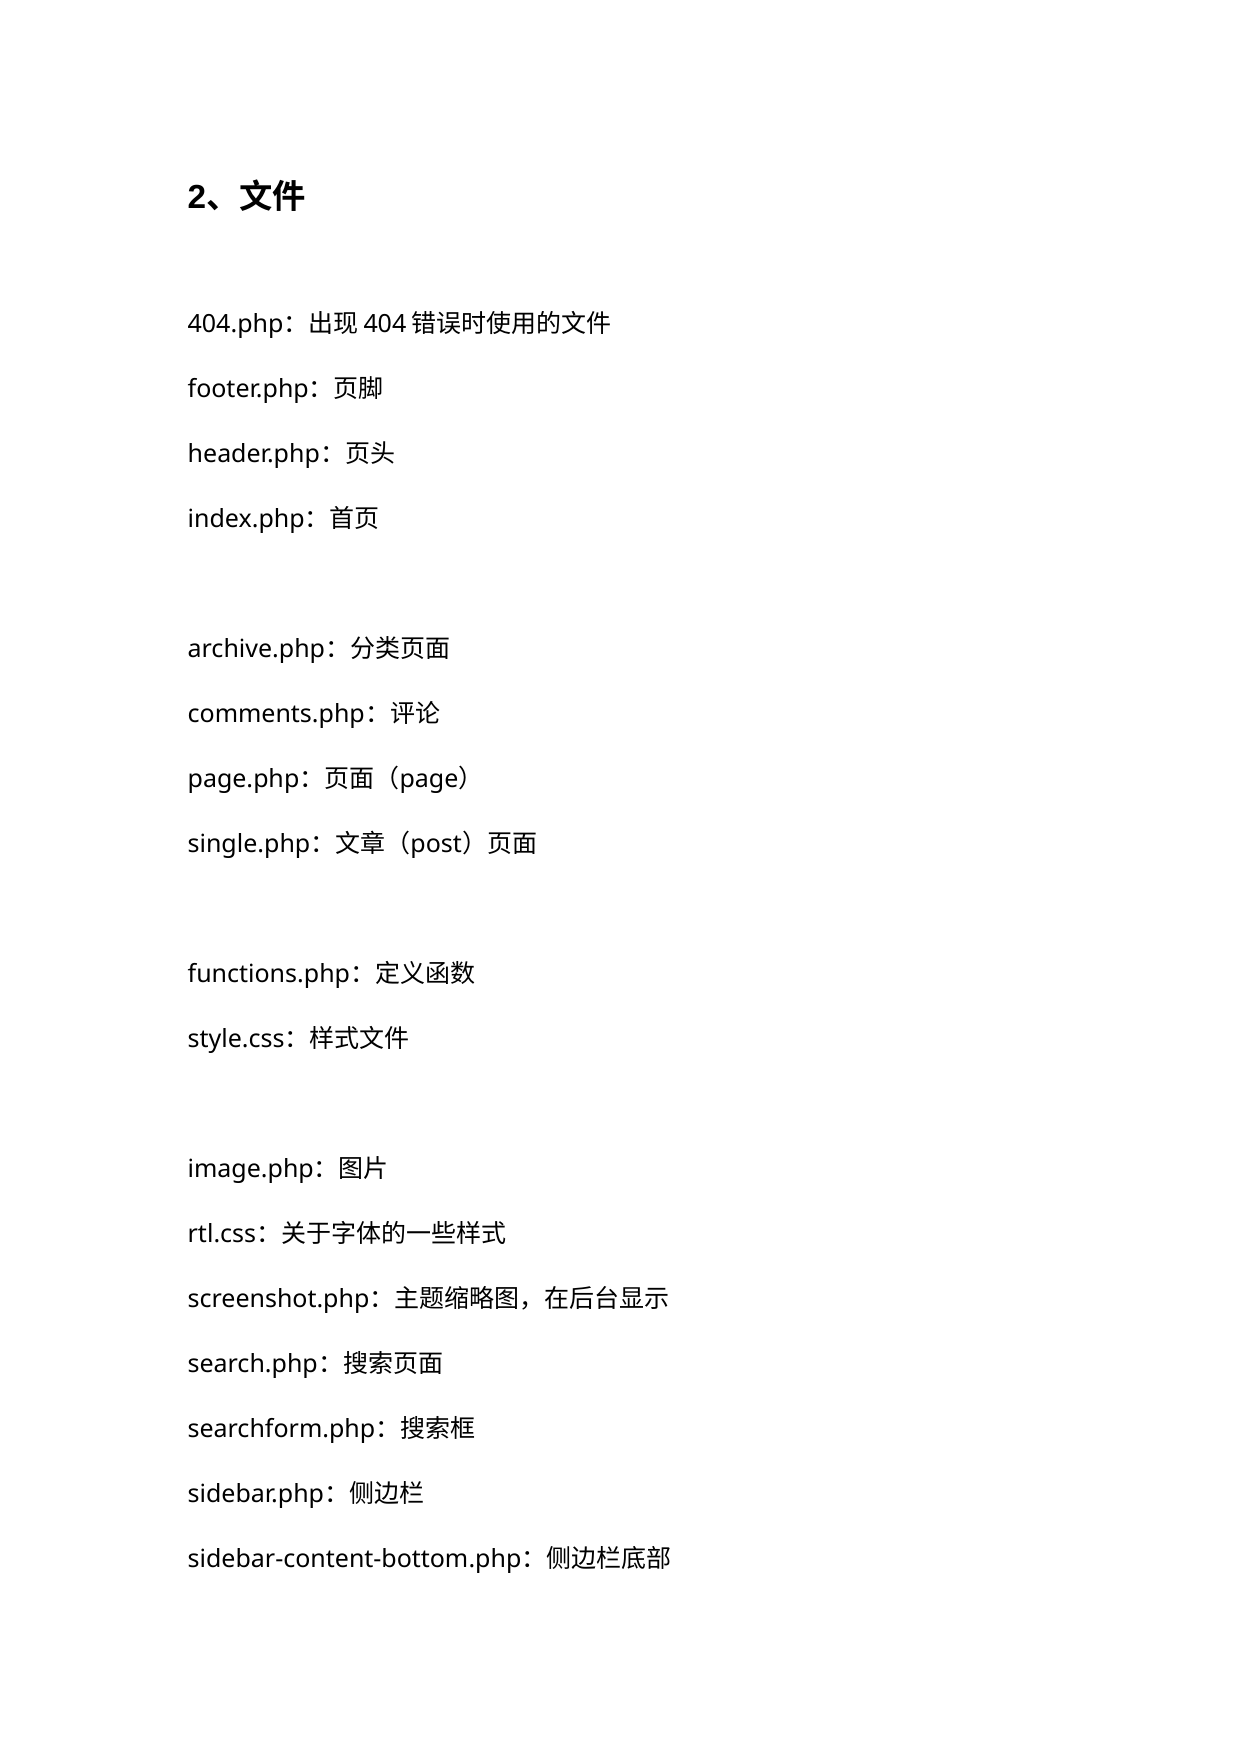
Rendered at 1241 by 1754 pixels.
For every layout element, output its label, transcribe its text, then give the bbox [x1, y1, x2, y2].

text sidebar-content-bottom.php：侧边栏底部 [187, 1524, 1053, 1589]
text searchform.php：搜索框 [187, 1394, 1053, 1459]
text archive.php：分类页面 [187, 614, 1053, 679]
text 404.php：出现404错误时使用的文件 [187, 289, 1053, 354]
text functions.php：定义函数 [187, 939, 1053, 1004]
text single.php：文章（post）页面 [187, 809, 1053, 874]
text sidebar.php：侧边栏 [187, 1459, 1053, 1524]
text style.css：样式文件 [187, 1004, 1053, 1069]
text header.php：页头 [187, 419, 1053, 484]
subtitle 2、文件 [187, 162, 1053, 227]
text page.php：页面（page） [187, 744, 1053, 809]
text index.php：首页 [187, 484, 1053, 549]
text image.php：图片 [187, 1134, 1053, 1199]
text rtl.css：关于字体的一些样式 [187, 1199, 1053, 1264]
text screenshot.php：主题缩略图，在后台显示 [187, 1264, 1053, 1329]
text search.php：搜索页面 [187, 1329, 1053, 1394]
text footer.php：页脚 [187, 354, 1053, 419]
text comments.php：评论 [187, 679, 1053, 744]
